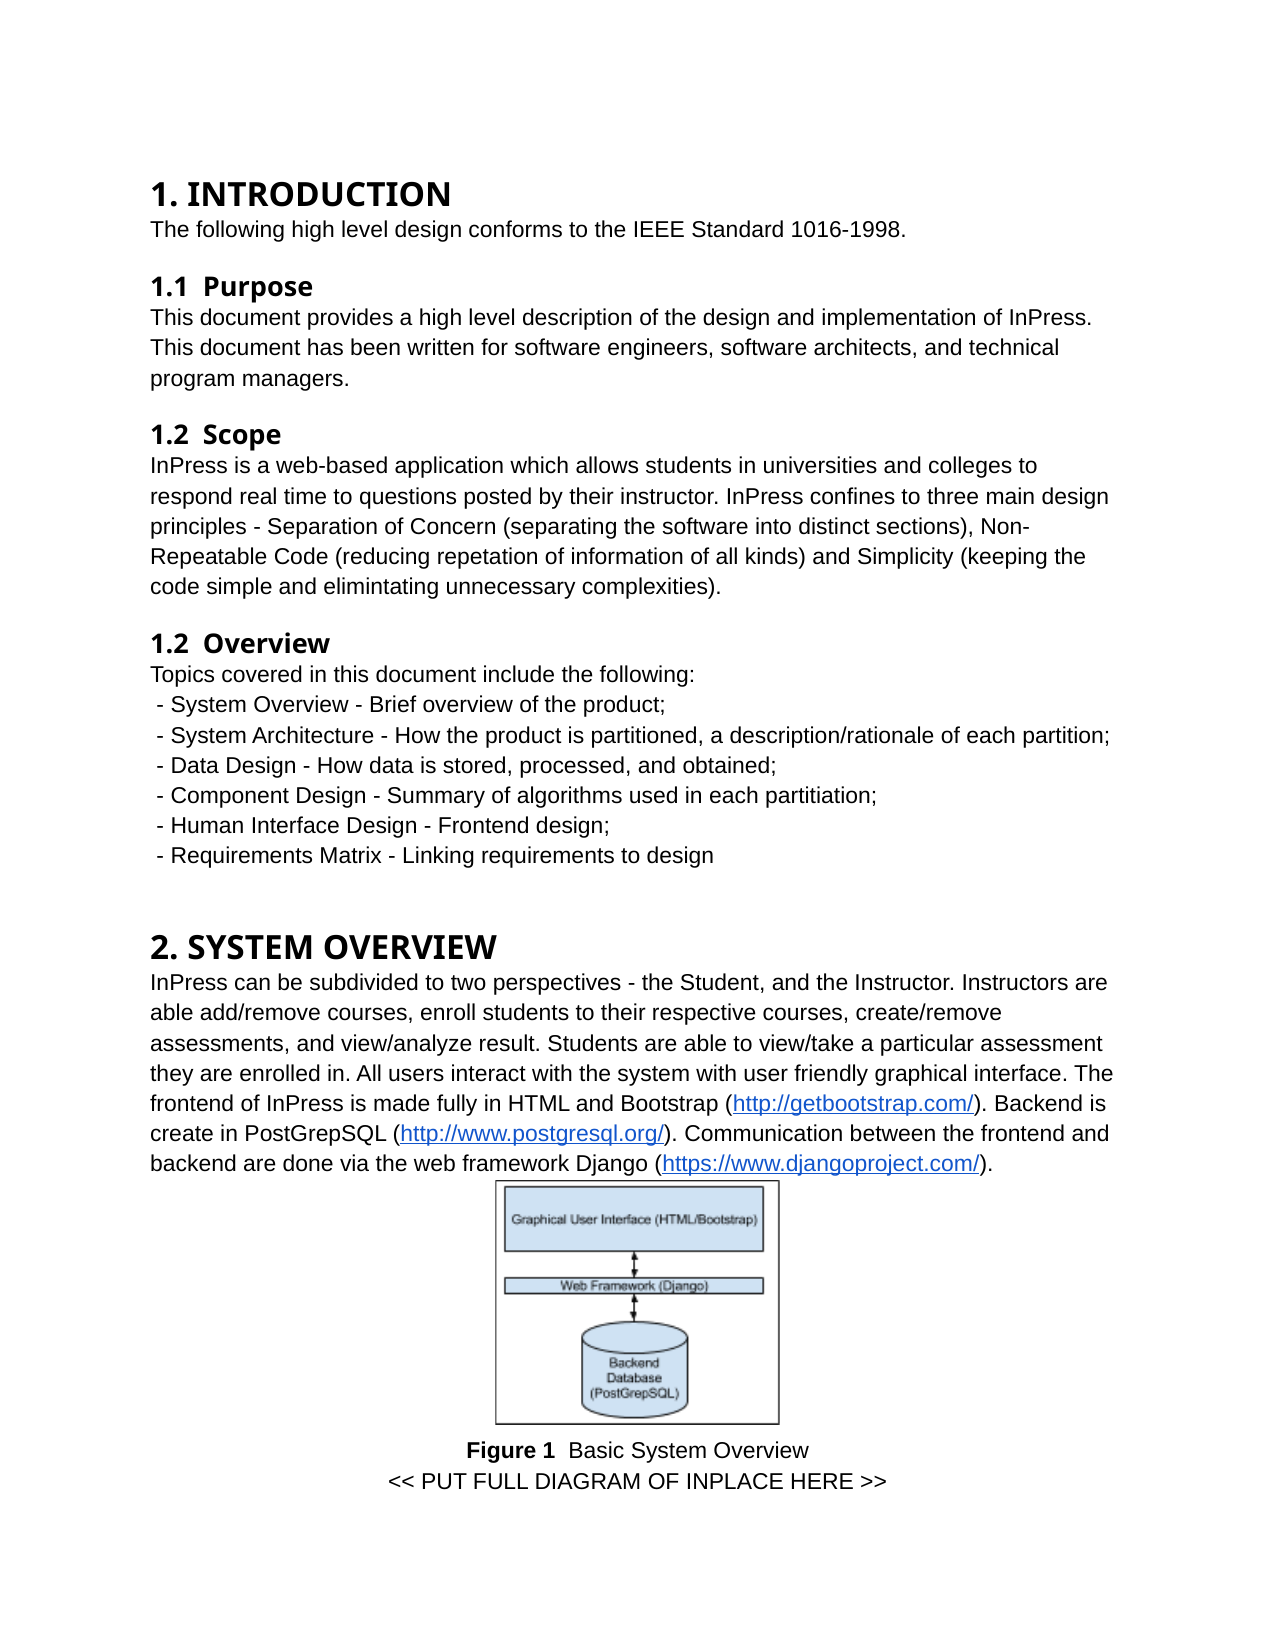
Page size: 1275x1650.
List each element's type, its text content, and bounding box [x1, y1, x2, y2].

text This document provides a high level description of the design and implementation of InPress. This document has been written for software engineers, software architects, and technical program managers. [150, 304, 1125, 391]
picture [495, 1180, 780, 1425]
subtitle 1.2 Scope [150, 416, 1125, 452]
text - Requirements Matrix - Linking requirements to design [150, 842, 1125, 869]
text The following high level design conforms to the IEEE Standard 1016-1998. [150, 216, 1125, 243]
text Topics covered in this document include the following: [150, 661, 1125, 688]
subtitle 1. INTRODUCTION [150, 171, 1125, 216]
text - Component Design - Summary of algorithms used in each partitiation; [150, 782, 1125, 808]
text InPress is a web-based application which allows students in universities and colleges to respond real time to questions posted by their instructor. InPress confines to three main design principles - Separation of Concern (separating the software into distinct sections), Non-Repeatable Code (reducing repetation of information of all kinds) and Simplicity (keeping the code simple and elimintating unnecessary complexities). [150, 452, 1125, 600]
subtitle 1.1 Purpose [150, 267, 1125, 304]
subtitle 2. SYSTEM OVERVIEW [150, 924, 1125, 969]
text - Human Interface Design - Frontend design; [150, 812, 1125, 839]
text - Data Design - How data is stored, processed, and obtained; [150, 752, 1125, 778]
text Figure 1 Basic System Overview [150, 1437, 1125, 1464]
text - System Overview - Brief overview of the product; [150, 691, 1125, 718]
text - System Architecture - How the product is partitioned, a description/rationale of each partition; [150, 722, 1125, 748]
subtitle 1.2 Overview [150, 624, 1125, 661]
text InPress can be subdivided to two perspectives - the Student, and the Instructor. Instructors are able add/remove courses, enroll students to their respective courses, create/remove assessments, and view/analyze result. Students are able to view/take a particular assessment they are enrolled in. All users interact with the system with user friendly graphical interface. The frontend of InPress is made fully in HTML and Bootstrap (http://getbootstrap.com/). Backend is create in PostGrepSQL (http://www.postgresql.org/). Communication between the frontend and backend are done via the web framework Django (https://www.djangoproject.com/). [150, 969, 1125, 1177]
text << PUT FULL DIAGRAM OF INPLACE HERE >> [150, 1468, 1125, 1494]
